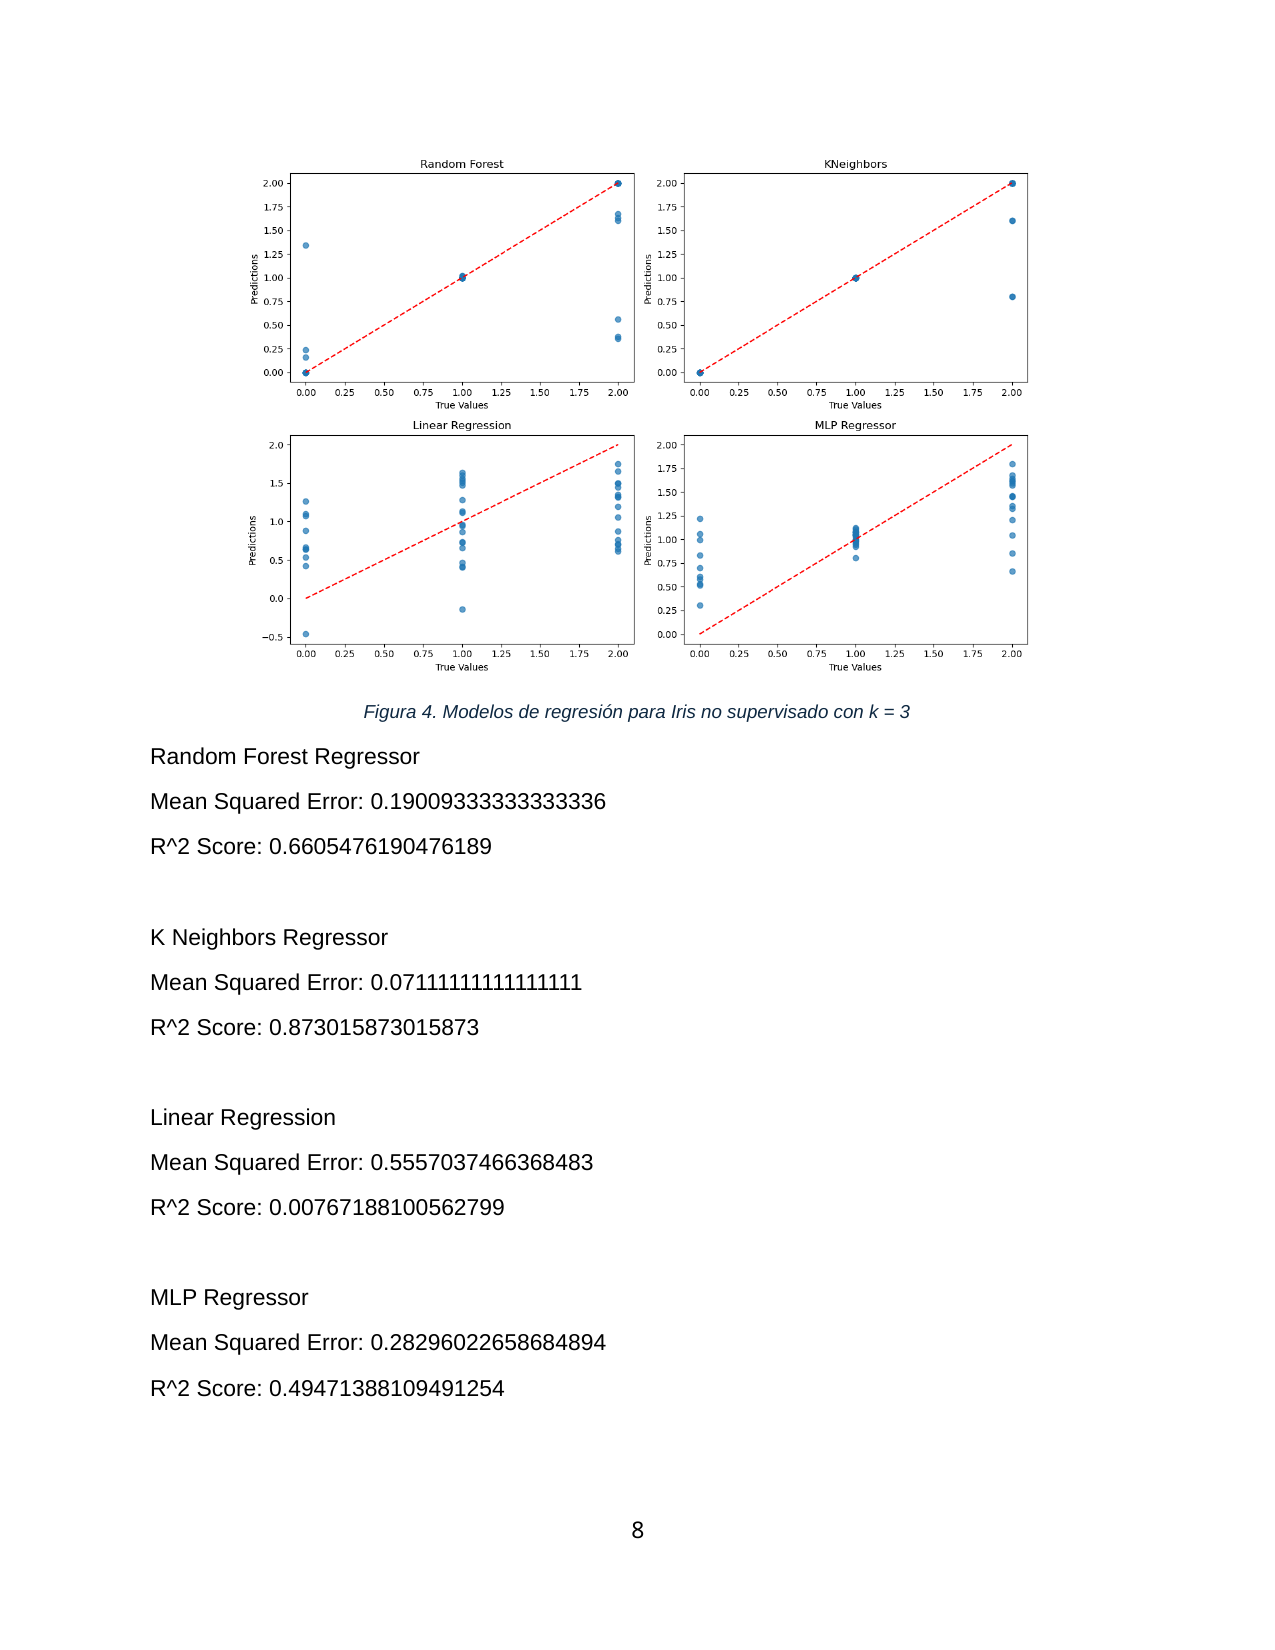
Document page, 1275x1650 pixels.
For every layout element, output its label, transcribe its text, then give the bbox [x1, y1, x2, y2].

text K Neighbors Regressor [150, 923, 1125, 950]
text Mean Squared Error: 0.28296022658684894 [150, 1329, 1125, 1356]
text R^2 Score: 0.873015873015873 [150, 1014, 1125, 1040]
text Random Forest Regressor [150, 743, 1125, 769]
text Figura 4. Modelos de regresión para Iris no supervisado con k = 3 [150, 701, 1125, 722]
text Linear Regression [150, 1104, 1125, 1130]
picture [238, 150, 1037, 682]
text R^2 Score: 0.49471388109491254 [150, 1374, 1125, 1401]
text Mean Squared Error: 0.07111111111111111 [150, 968, 1125, 995]
text MLP Regressor [150, 1284, 1125, 1311]
text R^2 Score: 0.6605476190476189 [150, 833, 1125, 859]
text Mean Squared Error: 0.5557037466368483 [150, 1149, 1125, 1175]
text Mean Squared Error: 0.19009333333333336 [150, 788, 1125, 814]
text R^2 Score: 0.00767188100562799 [150, 1194, 1125, 1220]
